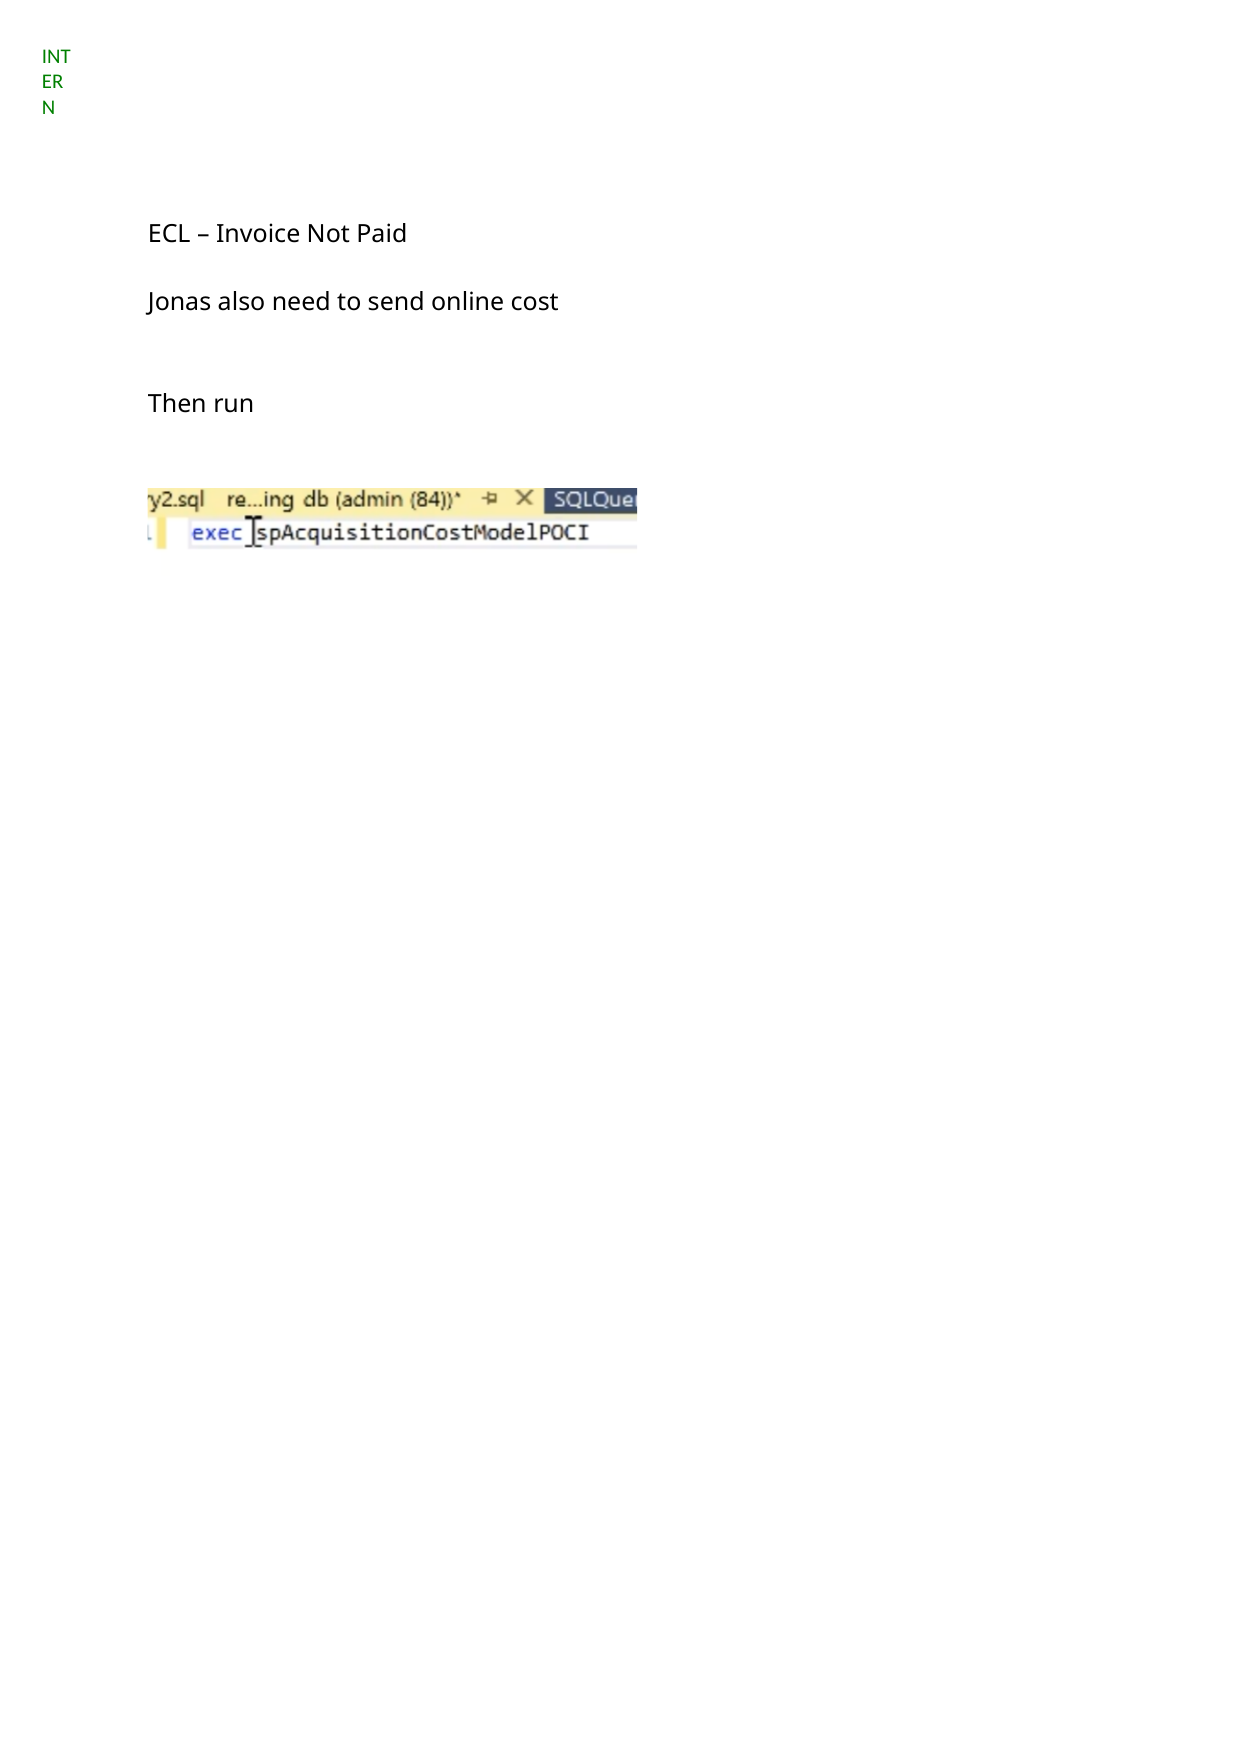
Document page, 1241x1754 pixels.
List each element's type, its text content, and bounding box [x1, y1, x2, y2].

text Jonas also need to send online cost [148, 284, 1093, 318]
picture [147, 488, 638, 593]
text ECL – Invoice Not Paid [148, 216, 1093, 250]
text Then run [148, 386, 1093, 420]
